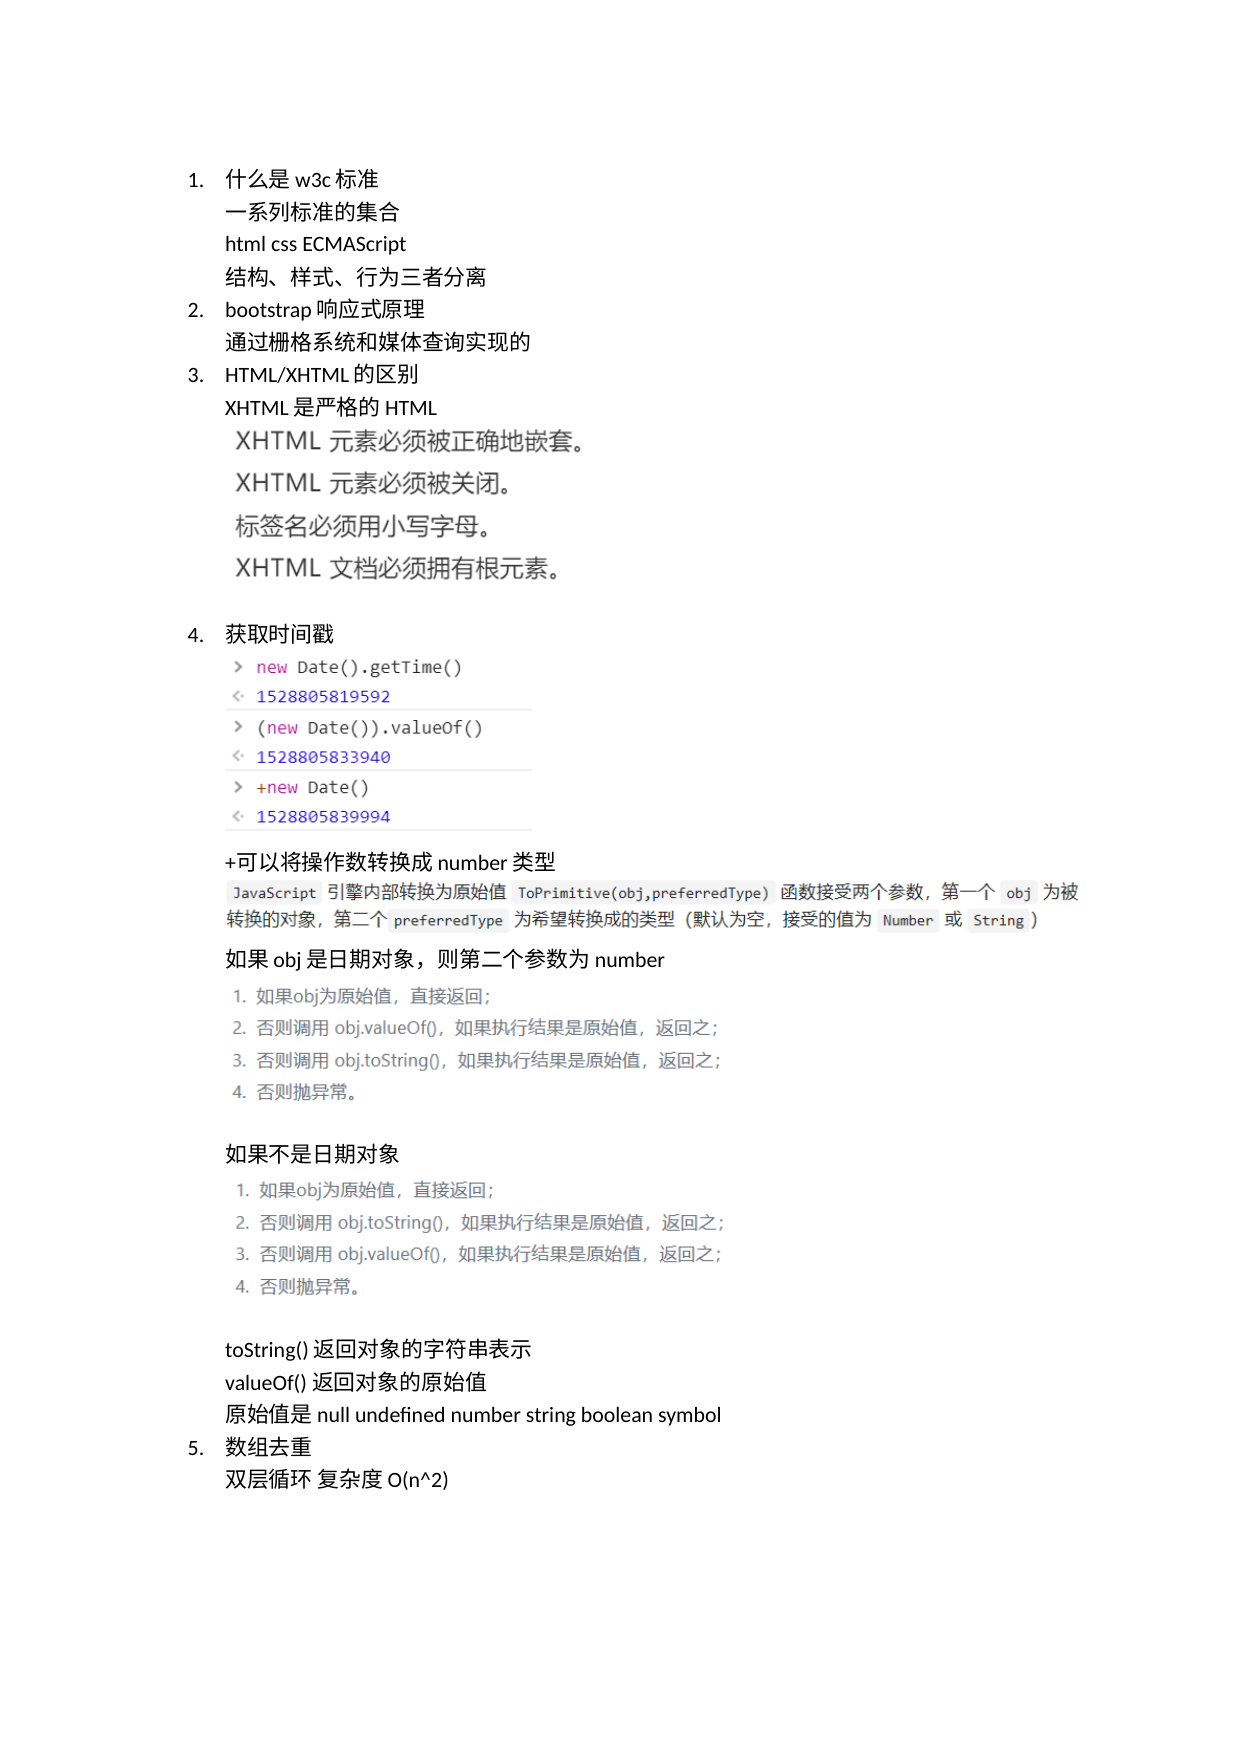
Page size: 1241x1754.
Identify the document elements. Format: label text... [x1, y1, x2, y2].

list XHTML是严格的HTML [225, 389, 1053, 422]
list HTML/XHTML的区别 [187, 357, 1053, 389]
picture [225, 649, 533, 835]
picture [225, 974, 744, 1117]
list toString() 返回对象的字符串表示 [225, 1332, 1053, 1364]
list valueOf() 返回对象的原始值 [225, 1364, 1053, 1397]
list bootstrap响应式原理 [187, 292, 1053, 324]
picture [225, 877, 1091, 937]
list 结构、样式、行为三者分离 [225, 259, 1053, 292]
list 如果不是日期对象 [225, 1137, 1053, 1169]
picture [225, 1169, 736, 1301]
list 什么是w3c标准 [187, 162, 1053, 194]
list 数组去重 [187, 1429, 1053, 1462]
list 双层循环 复杂度O(n^2) [225, 1462, 1053, 1494]
list +可以将操作数转换成number类型 [225, 844, 1053, 877]
list 原始值是null undefined number string boolean symbol [225, 1397, 1053, 1429]
list html css ECMAScript [225, 227, 1053, 259]
list 一系列标准的集合 [225, 194, 1053, 227]
list 如果obj是日期对象，则第二个参数为number [225, 942, 1053, 974]
list 获取时间戳 [187, 617, 1053, 649]
list 通过栅格系统和媒体查询实现的 [225, 324, 1053, 357]
picture [225, 422, 602, 588]
